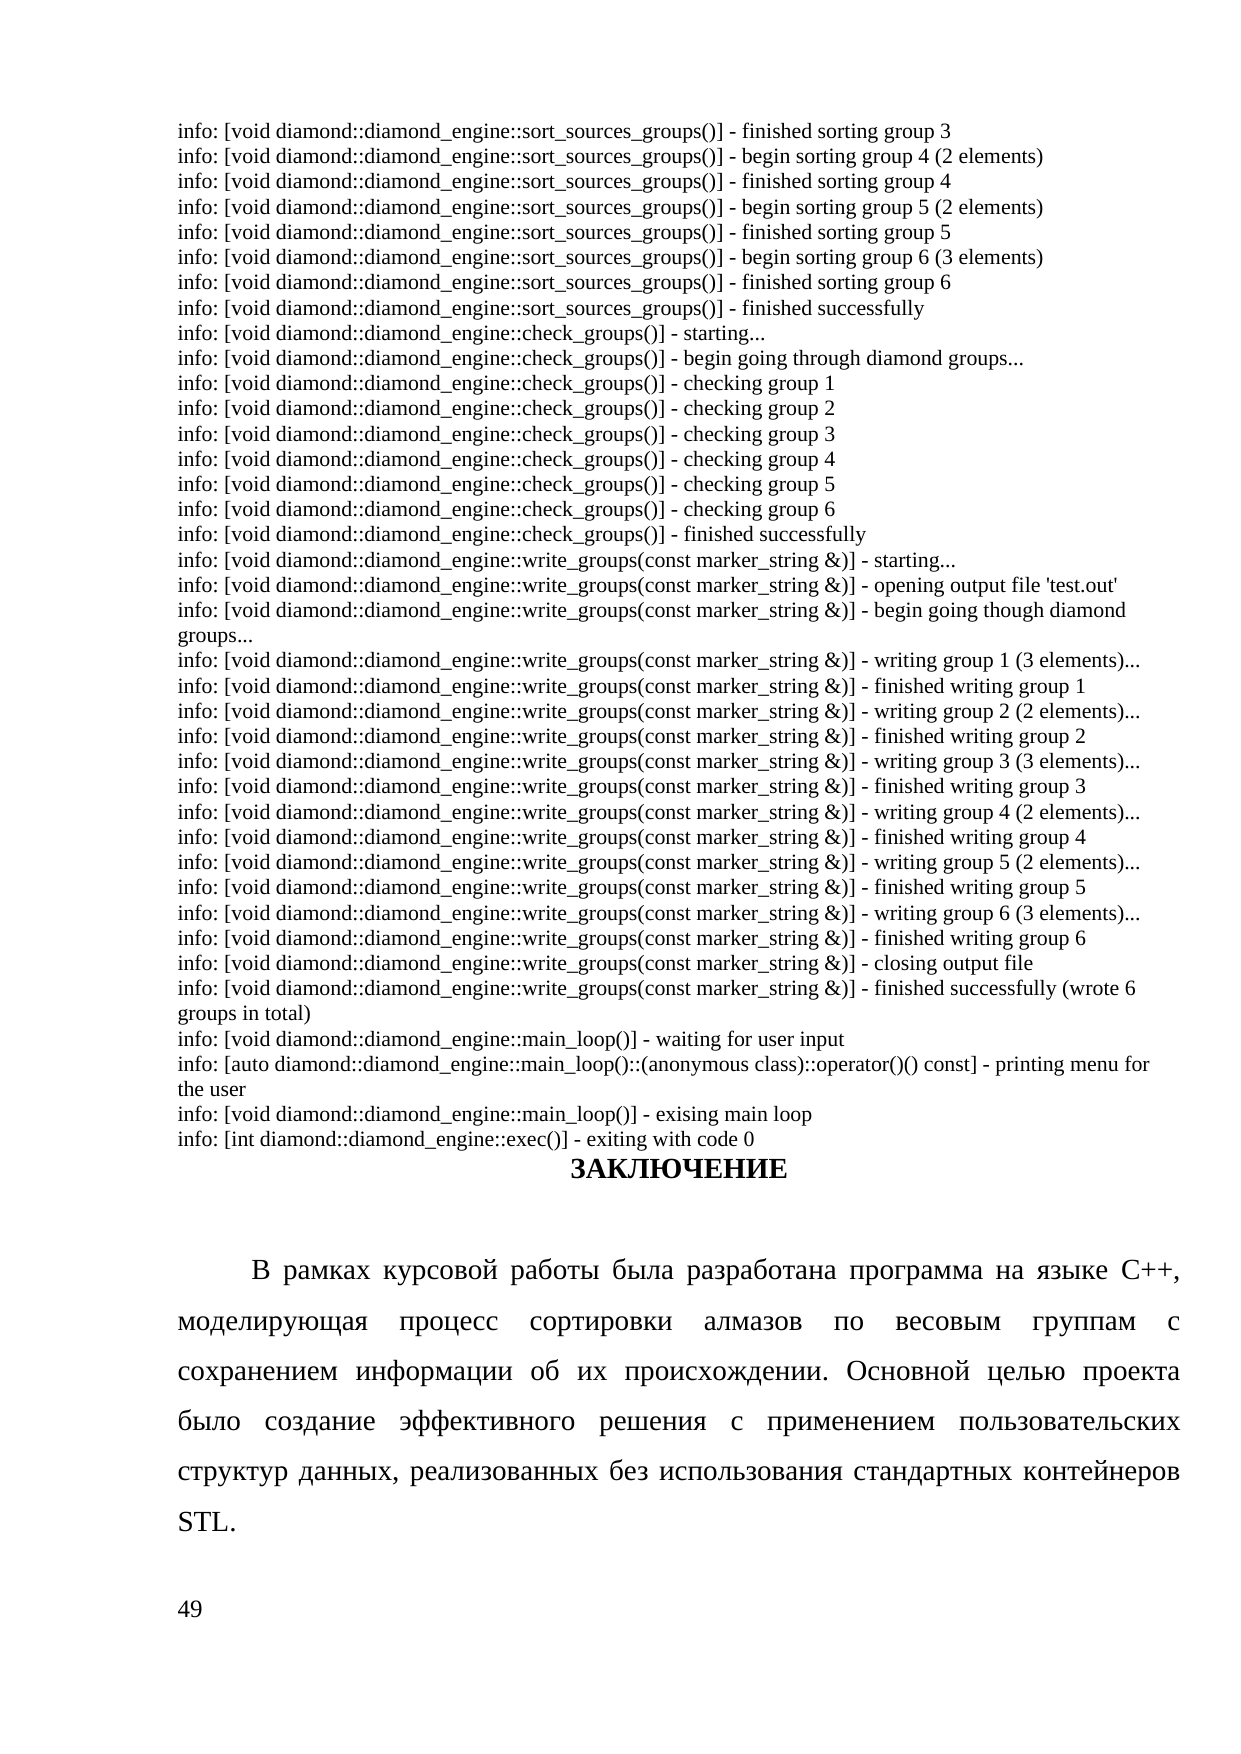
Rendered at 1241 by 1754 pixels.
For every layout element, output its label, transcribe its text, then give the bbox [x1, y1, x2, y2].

text info: [void diamond::diamond_engine::write_groups(const marker_string &)] - opening output file 'test.out' [177, 572, 1181, 597]
text info: [void diamond::diamond_engine::sort_sources_groups()] - finished sorting group 4 [177, 168, 1181, 194]
text info: [void diamond::diamond_engine::write_groups(const marker_string &)] - writing group 4 (2 elements)... [177, 799, 1181, 824]
text info: [void diamond::diamond_engine::write_groups(const marker_string &)] - closing output file [177, 950, 1181, 975]
text info: [void diamond::diamond_engine::write_groups(const marker_string &)] - finished writing group 2 [177, 723, 1181, 748]
text info: [void diamond::diamond_engine::check_groups()] - checking group 2 [177, 395, 1181, 421]
text info: [auto diamond::diamond_engine::main_loop()::(anonymous class)::operator()() const] - printing menu for the user [177, 1051, 1181, 1101]
text info: [void diamond::diamond_engine::write_groups(const marker_string &)] - writing group 6 (3 elements)... [177, 899, 1181, 925]
text info: [void diamond::diamond_engine::sort_sources_groups()] - finished sorting group 3 [177, 118, 1181, 143]
text info: [void diamond::diamond_engine::sort_sources_groups()] - begin sorting group 4 (2 elements) [177, 143, 1181, 168]
text info: [void diamond::diamond_engine::sort_sources_groups()] - finished successfully [177, 294, 1181, 320]
text info: [void diamond::diamond_engine::check_groups()] - checking group 3 [177, 421, 1181, 446]
text info: [int diamond::diamond_engine::exec()] - exiting with code 0 [177, 1126, 1181, 1152]
text заключение [177, 1152, 1181, 1185]
text info: [void diamond::diamond_engine::write_groups(const marker_string &)] - writing group 5 (2 elements)... [177, 849, 1181, 874]
text В рамках курсовой работы была разработана программа на языке C++, моделирующая процесс сортировки алмазов по весовым группам с сохранением информации об их происхождении. Основной целью проекта было создание эффективного решения с применением пользовательских структур данных, реализованных без использования стандартных контейнеров STL. [177, 1252, 1181, 1537]
text info: [void diamond::diamond_engine::check_groups()] - checking group 1 [177, 370, 1181, 395]
text info: [void diamond::diamond_engine::sort_sources_groups()] - begin sorting group 5 (2 elements) [177, 194, 1181, 219]
text info: [void diamond::diamond_engine::check_groups()] - checking group 4 [177, 446, 1181, 471]
text info: [void diamond::diamond_engine::sort_sources_groups()] - finished sorting group 6 [177, 269, 1181, 294]
text info: [void diamond::diamond_engine::write_groups(const marker_string &)] - writing group 3 (3 elements)... [177, 748, 1181, 773]
text info: [void diamond::diamond_engine::write_groups(const marker_string &)] - finished successfully (wrote 6 groups in total) [177, 975, 1181, 1026]
text info: [void diamond::diamond_engine::check_groups()] - begin going through diamond groups... [177, 345, 1181, 370]
text info: [void diamond::diamond_engine::write_groups(const marker_string &)] - finished writing group 4 [177, 824, 1181, 849]
text info: [void diamond::diamond_engine::write_groups(const marker_string &)] - finished writing group 1 [177, 673, 1181, 698]
text info: [void diamond::diamond_engine::write_groups(const marker_string &)] - writing group 1 (3 elements)... [177, 647, 1181, 673]
text info: [void diamond::diamond_engine::sort_sources_groups()] - begin sorting group 6 (3 elements) [177, 244, 1181, 269]
text info: [void diamond::diamond_engine::write_groups(const marker_string &)] - finished writing group 6 [177, 925, 1181, 950]
text info: [void diamond::diamond_engine::sort_sources_groups()] - finished sorting group 5 [177, 219, 1181, 244]
text info: [void diamond::diamond_engine::write_groups(const marker_string &)] - writing group 2 (2 elements)... [177, 698, 1181, 723]
text info: [void diamond::diamond_engine::main_loop()] - exising main loop [177, 1101, 1181, 1126]
text info: [void diamond::diamond_engine::write_groups(const marker_string &)] - begin going though diamond groups... [177, 597, 1181, 647]
text info: [void diamond::diamond_engine::check_groups()] - checking group 6 [177, 496, 1181, 521]
text info: [void diamond::diamond_engine::main_loop()] - waiting for user input [177, 1026, 1181, 1051]
text info: [void diamond::diamond_engine::check_groups()] - checking group 5 [177, 471, 1181, 496]
text info: [void diamond::diamond_engine::write_groups(const marker_string &)] - finished writing group 3 [177, 773, 1181, 799]
text info: [void diamond::diamond_engine::check_groups()] - starting... [177, 320, 1181, 345]
text info: [void diamond::diamond_engine::write_groups(const marker_string &)] - finished writing group 5 [177, 874, 1181, 899]
text info: [void diamond::diamond_engine::check_groups()] - finished successfully [177, 521, 1181, 547]
text info: [void diamond::diamond_engine::write_groups(const marker_string &)] - starting... [177, 547, 1181, 572]
